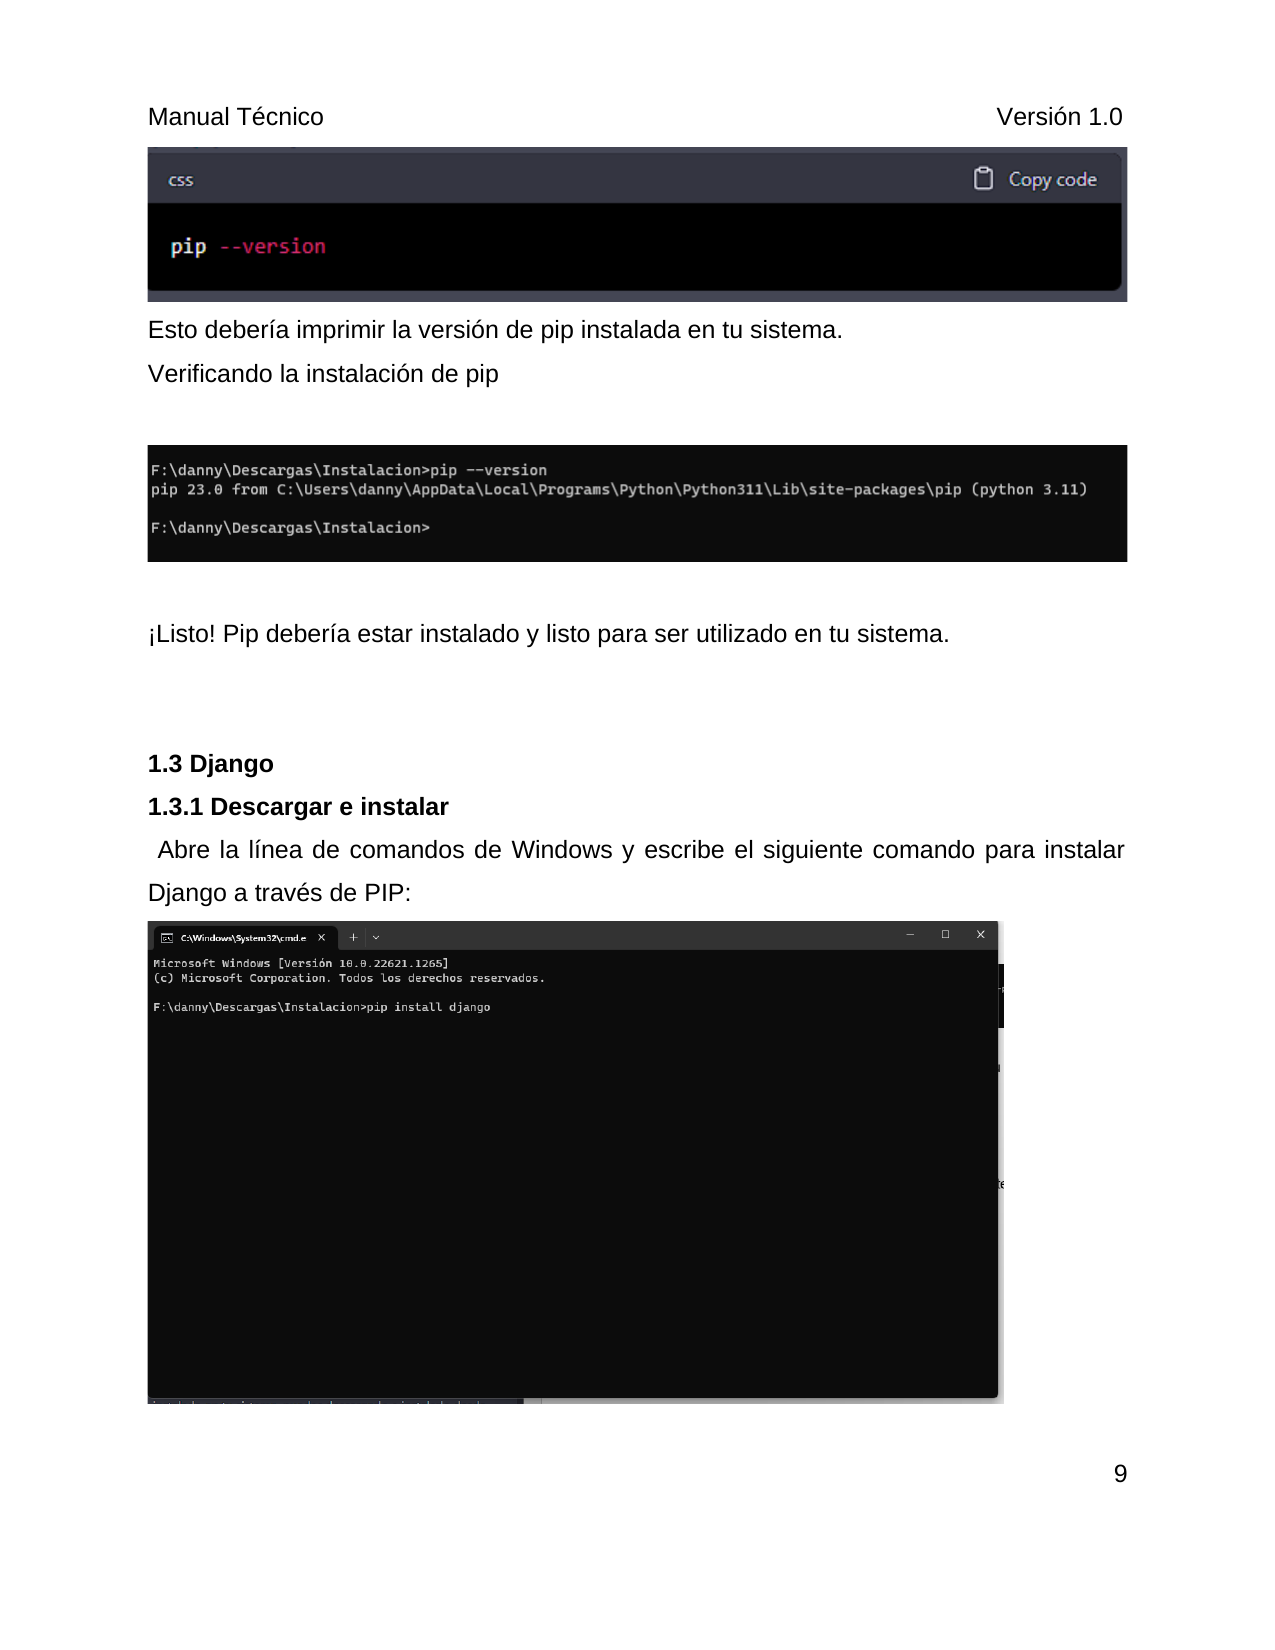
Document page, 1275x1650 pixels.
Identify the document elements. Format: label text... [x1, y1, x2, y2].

text 1.3.1 Descargar e instalar [148, 792, 1127, 821]
picture [147, 147, 1128, 302]
text Esto debería imprimir la versión de pip instalada en tu sistema. [148, 316, 1127, 344]
picture [147, 445, 1128, 562]
text ¡Listo! Pip debería estar instalado y listo para ser utilizado en tu sistema. [148, 619, 1127, 648]
text 1.3 Django [148, 749, 1127, 777]
text Abre la línea de comandos de Windows y escribe el siguiente comando para instalar Django a través de PIP: [148, 835, 1127, 907]
picture [147, 921, 1004, 1404]
text Verificando la instalación de pip [148, 359, 1127, 387]
